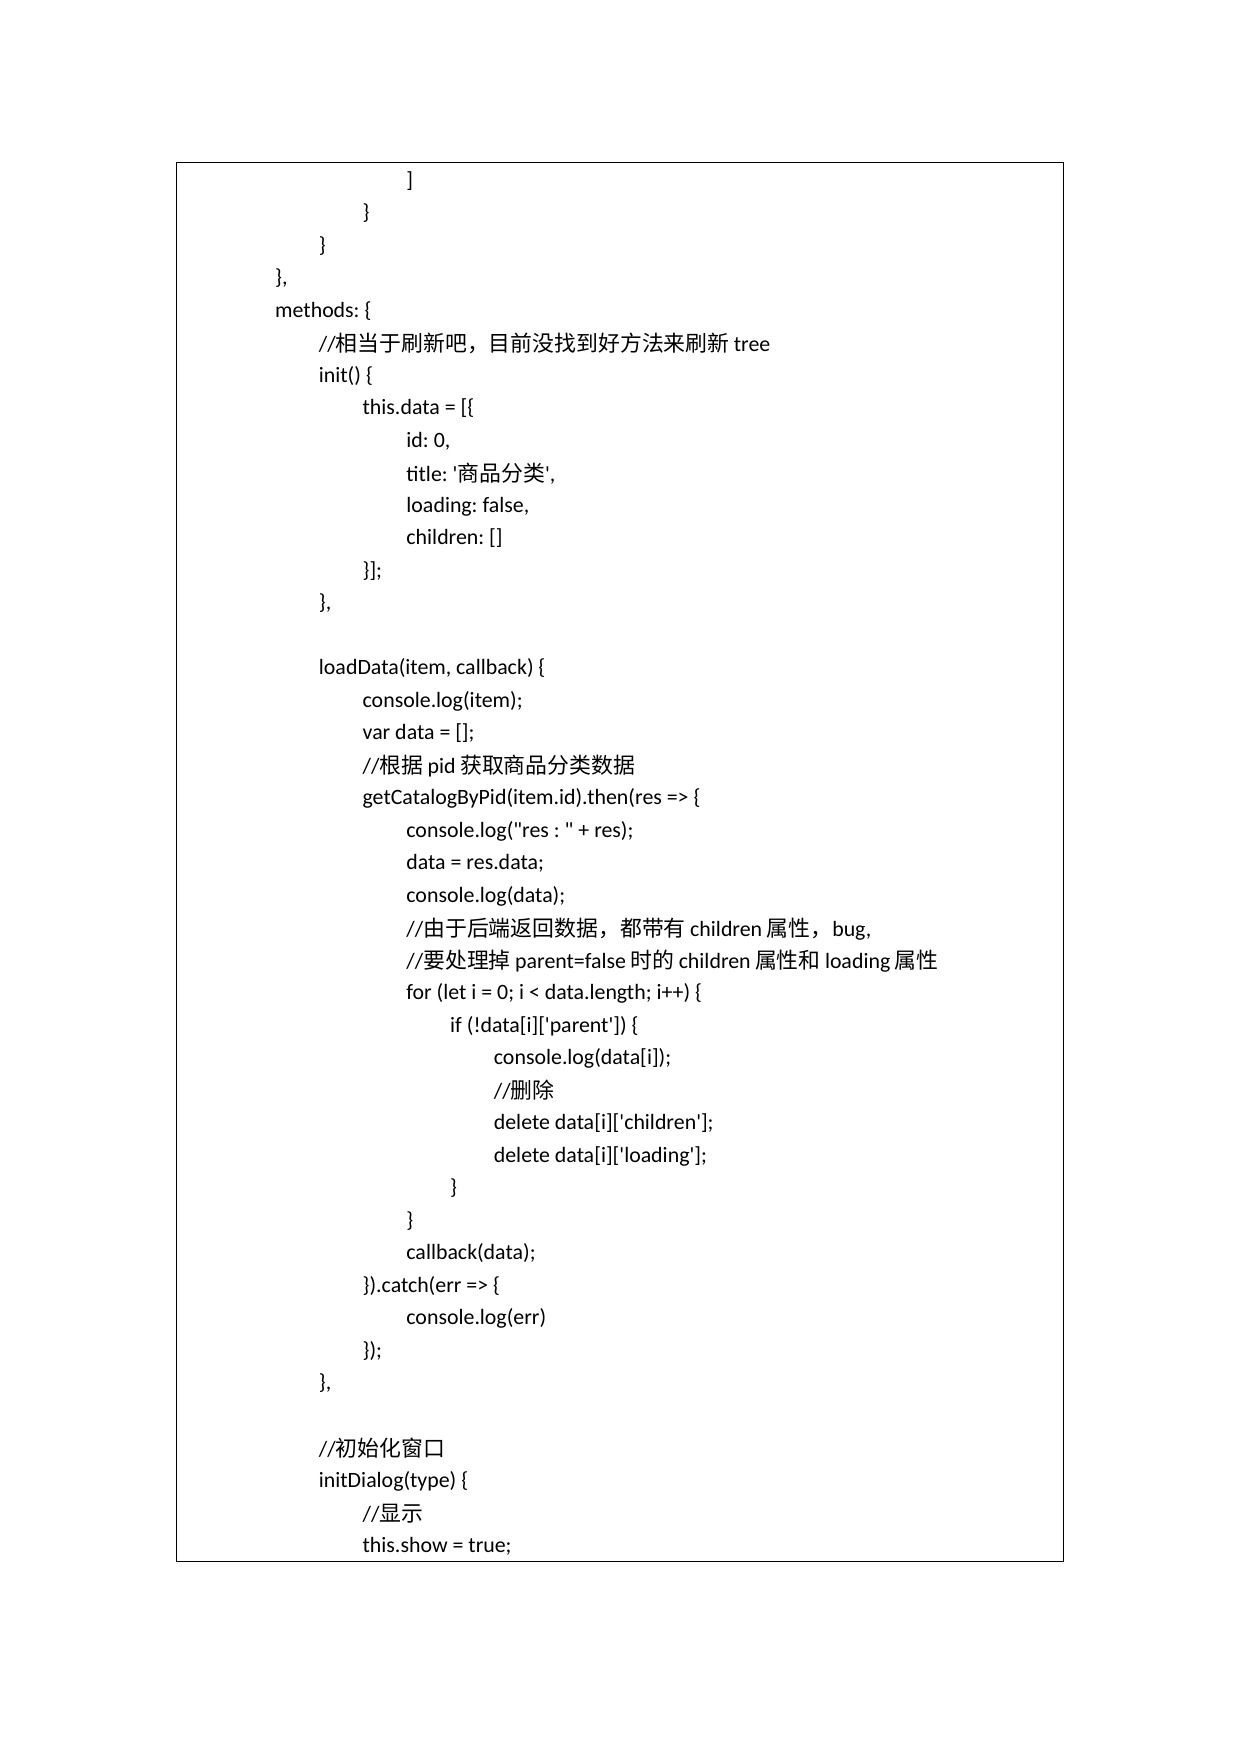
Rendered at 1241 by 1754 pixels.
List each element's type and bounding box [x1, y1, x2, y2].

table_header [177, 163, 1063, 1561]
